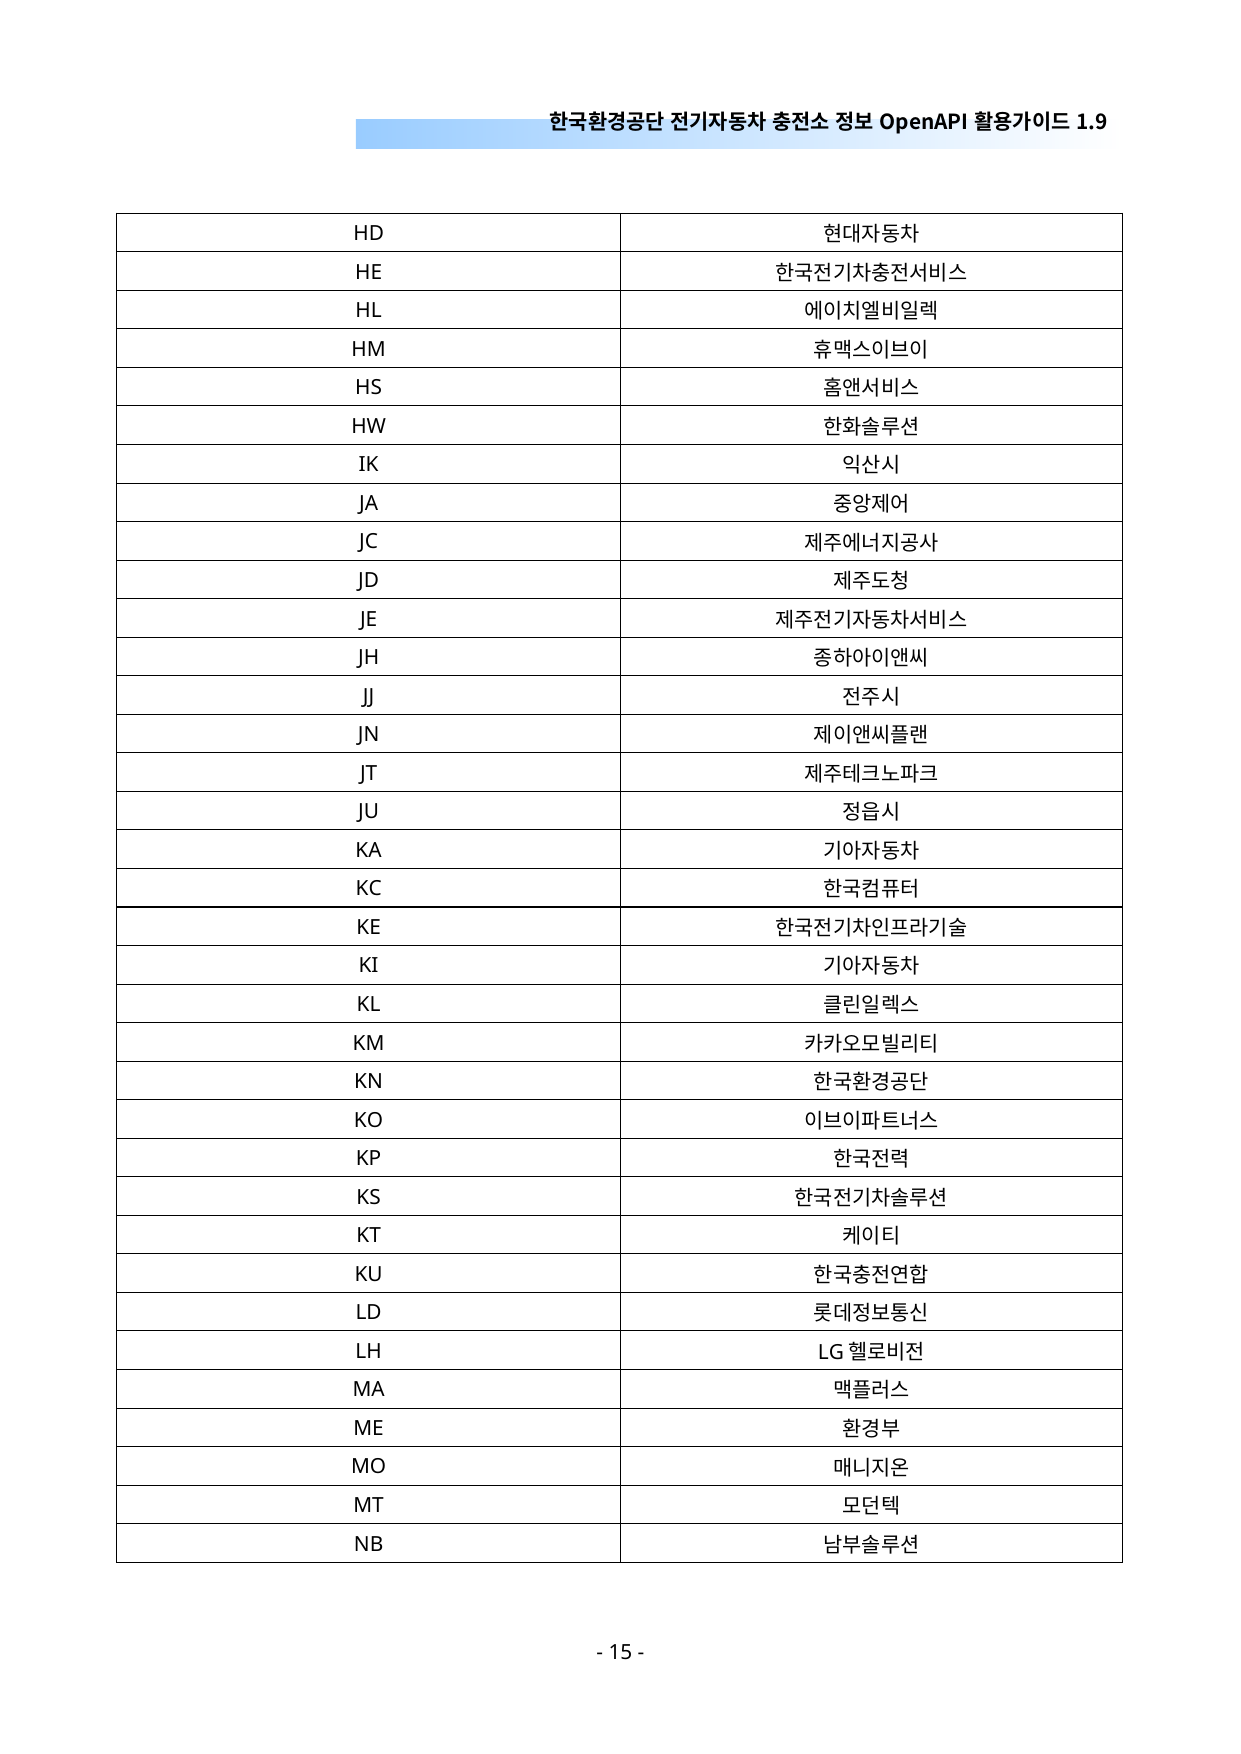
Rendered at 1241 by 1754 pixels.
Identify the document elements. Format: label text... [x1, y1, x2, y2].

table_cell HL [117, 291, 620, 328]
table_cell 한국환경공단 [621, 1062, 1122, 1099]
table_cell 에이치엘비일렉 [621, 291, 1122, 328]
table_cell 전주시 [621, 676, 1122, 714]
table_cell 한국컴퓨터 [621, 869, 1122, 906]
table_cell KM [117, 1023, 620, 1061]
table_cell 모던텍 [621, 1486, 1122, 1523]
table_cell JD [117, 561, 620, 598]
table_cell JN [117, 715, 620, 752]
table_cell HE [117, 252, 620, 290]
table_cell JA [117, 484, 620, 521]
table_cell KE [117, 908, 620, 945]
table_cell 한국충전연합 [621, 1254, 1122, 1292]
table_cell 클린일렉스 [621, 985, 1122, 1022]
table_cell JJ [117, 676, 620, 714]
table_cell 종하아이앤씨 [621, 638, 1122, 675]
table_cell MA [117, 1370, 620, 1407]
table_cell ME [117, 1409, 620, 1446]
table_cell 매니지온 [621, 1447, 1122, 1484]
table_cell 기아자동차 [621, 830, 1122, 868]
table_cell KC [117, 869, 620, 906]
table_cell 롯데정보통신 [621, 1293, 1122, 1330]
table_cell LH [117, 1331, 620, 1369]
table_cell 케이티 [621, 1216, 1122, 1253]
table_cell HW [117, 406, 620, 444]
table_cell KI [117, 946, 620, 983]
table_cell 이브이파트너스 [621, 1100, 1122, 1138]
table_cell 중앙제어 [621, 484, 1122, 521]
table_cell MT [117, 1486, 620, 1523]
table_cell KP [117, 1139, 620, 1176]
table_cell HS [117, 368, 620, 405]
table_cell 현대자동차 [621, 214, 1122, 251]
table_cell IK [117, 445, 620, 482]
table_cell 맥플러스 [621, 1370, 1122, 1407]
table_cell JC [117, 522, 620, 559]
table_cell KT [117, 1216, 620, 1253]
table_cell 카카오모빌리티 [621, 1023, 1122, 1061]
table_cell 한국전기차충전서비스 [621, 252, 1122, 290]
table_cell LD [117, 1293, 620, 1330]
table_cell MO [117, 1447, 620, 1484]
table_cell 한국전기차인프라기술 [621, 908, 1122, 945]
table_cell 남부솔루션 [621, 1524, 1122, 1562]
table_cell 제주도청 [621, 561, 1122, 598]
table_cell 휴맥스이브이 [621, 329, 1122, 367]
table_cell 한국전기차솔루션 [621, 1177, 1122, 1215]
table_cell KN [117, 1062, 620, 1099]
table_cell HM [117, 329, 620, 367]
table_cell HD [117, 214, 620, 251]
table_cell KS [117, 1177, 620, 1215]
table_cell 익산시 [621, 445, 1122, 482]
table_cell JT [117, 753, 620, 791]
table_cell NB [117, 1524, 620, 1562]
table_cell LG헬로비전 [621, 1331, 1122, 1369]
table_cell KL [117, 985, 620, 1022]
table_cell JU [117, 792, 620, 829]
table_cell KA [117, 830, 620, 868]
table_cell 정읍시 [621, 792, 1122, 829]
table_cell 제주테크노파크 [621, 753, 1122, 791]
table_cell 제주전기자동차서비스 [621, 599, 1122, 637]
table_cell 제주에너지공사 [621, 522, 1122, 559]
table_cell 기아자동차 [621, 946, 1122, 983]
table_cell KO [117, 1100, 620, 1138]
table_cell 홈앤서비스 [621, 368, 1122, 405]
table_cell 한화솔루션 [621, 406, 1122, 444]
table_cell 한국전력 [621, 1139, 1122, 1176]
table_cell JH [117, 638, 620, 675]
table_cell 제이앤씨플랜 [621, 715, 1122, 752]
table_cell JE [117, 599, 620, 637]
table_cell 환경부 [621, 1409, 1122, 1446]
table_cell KU [117, 1254, 620, 1292]
